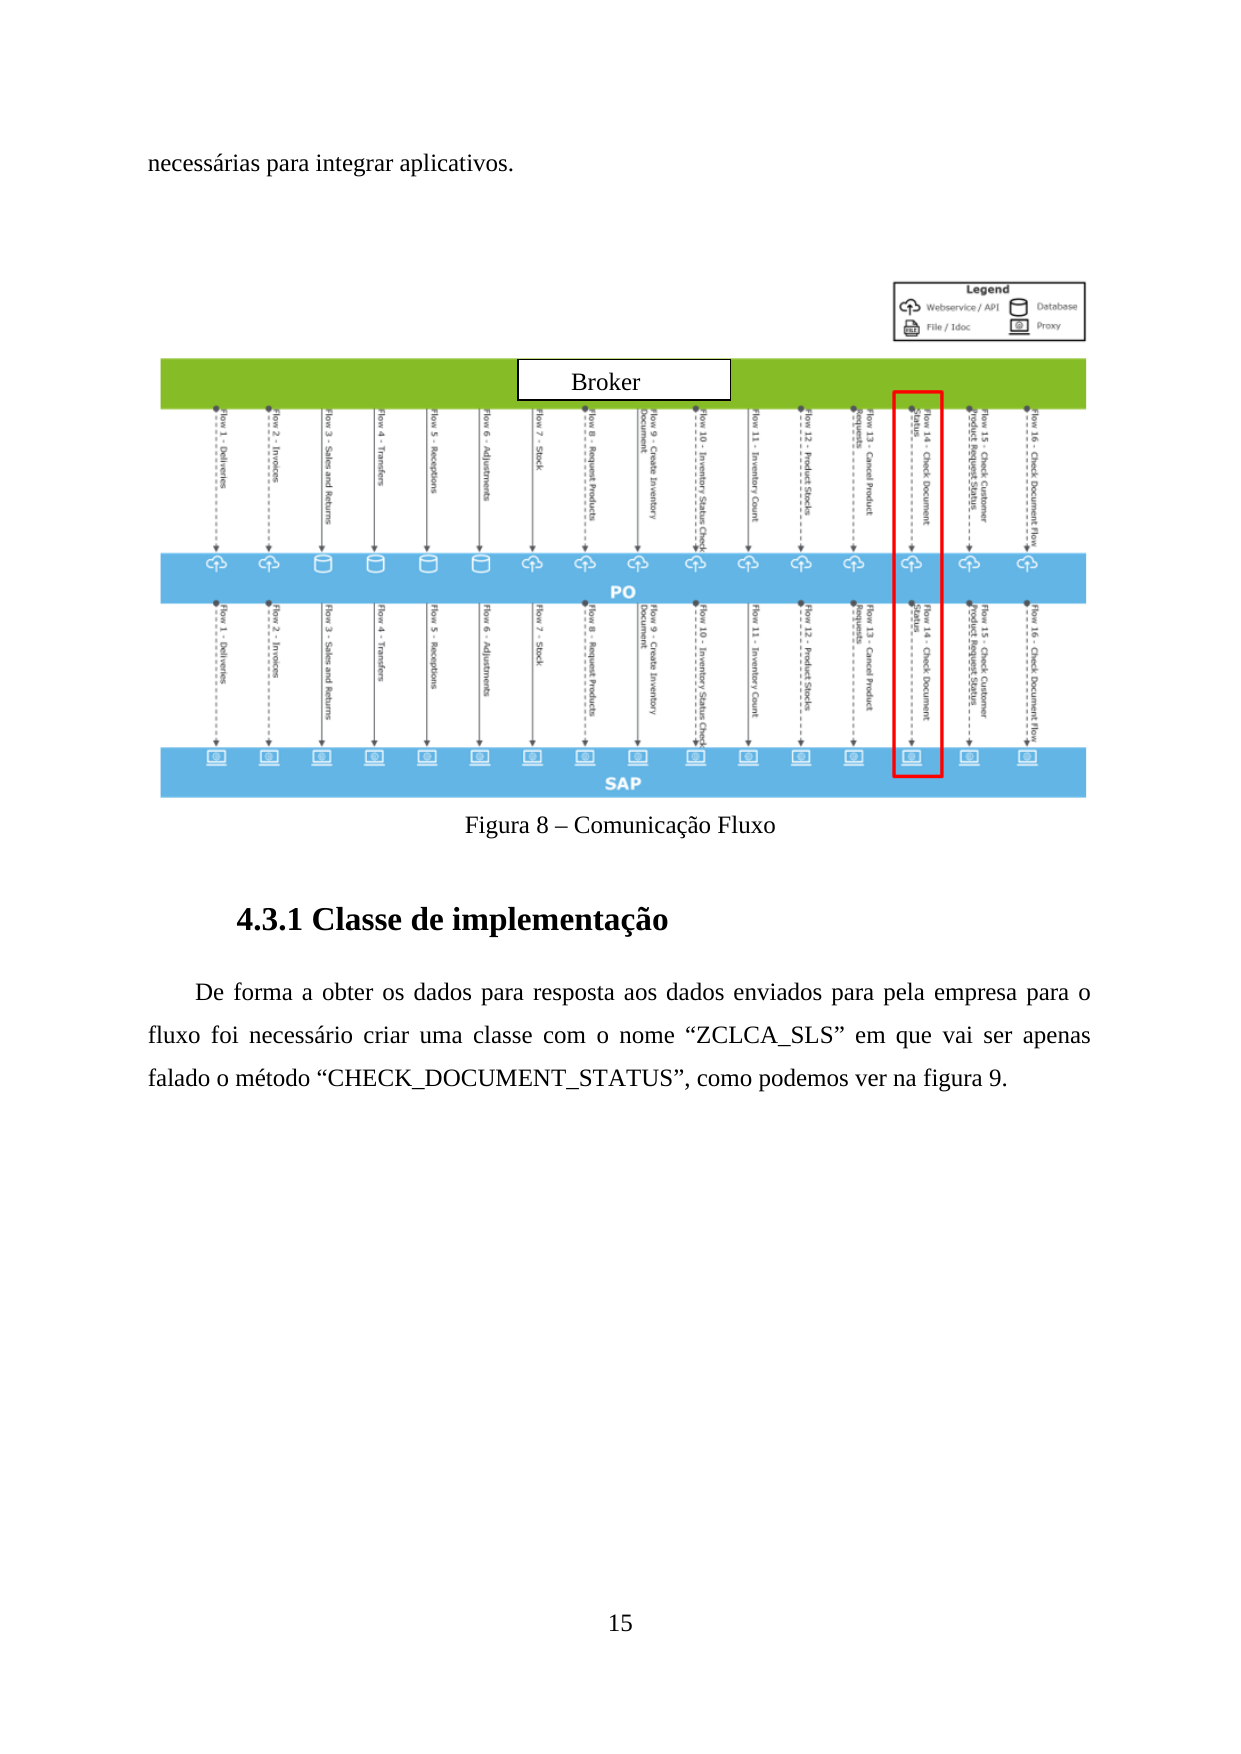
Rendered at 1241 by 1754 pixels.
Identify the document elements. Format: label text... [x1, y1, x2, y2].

picture [147, 275, 1088, 798]
text De forma a obter os dados para resposta aos dados enviados para pela empresa para o fluxo foi necessário criar uma classe com o nome “ZCLCA_SLS” em que vai ser apenas falado o método “CHECK_DOCUMENT_STATUS”, como podemos ver na figura 9. [148, 977, 1092, 1092]
list Classe de implementação [236, 839, 1092, 938]
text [148, 148, 1092, 176]
